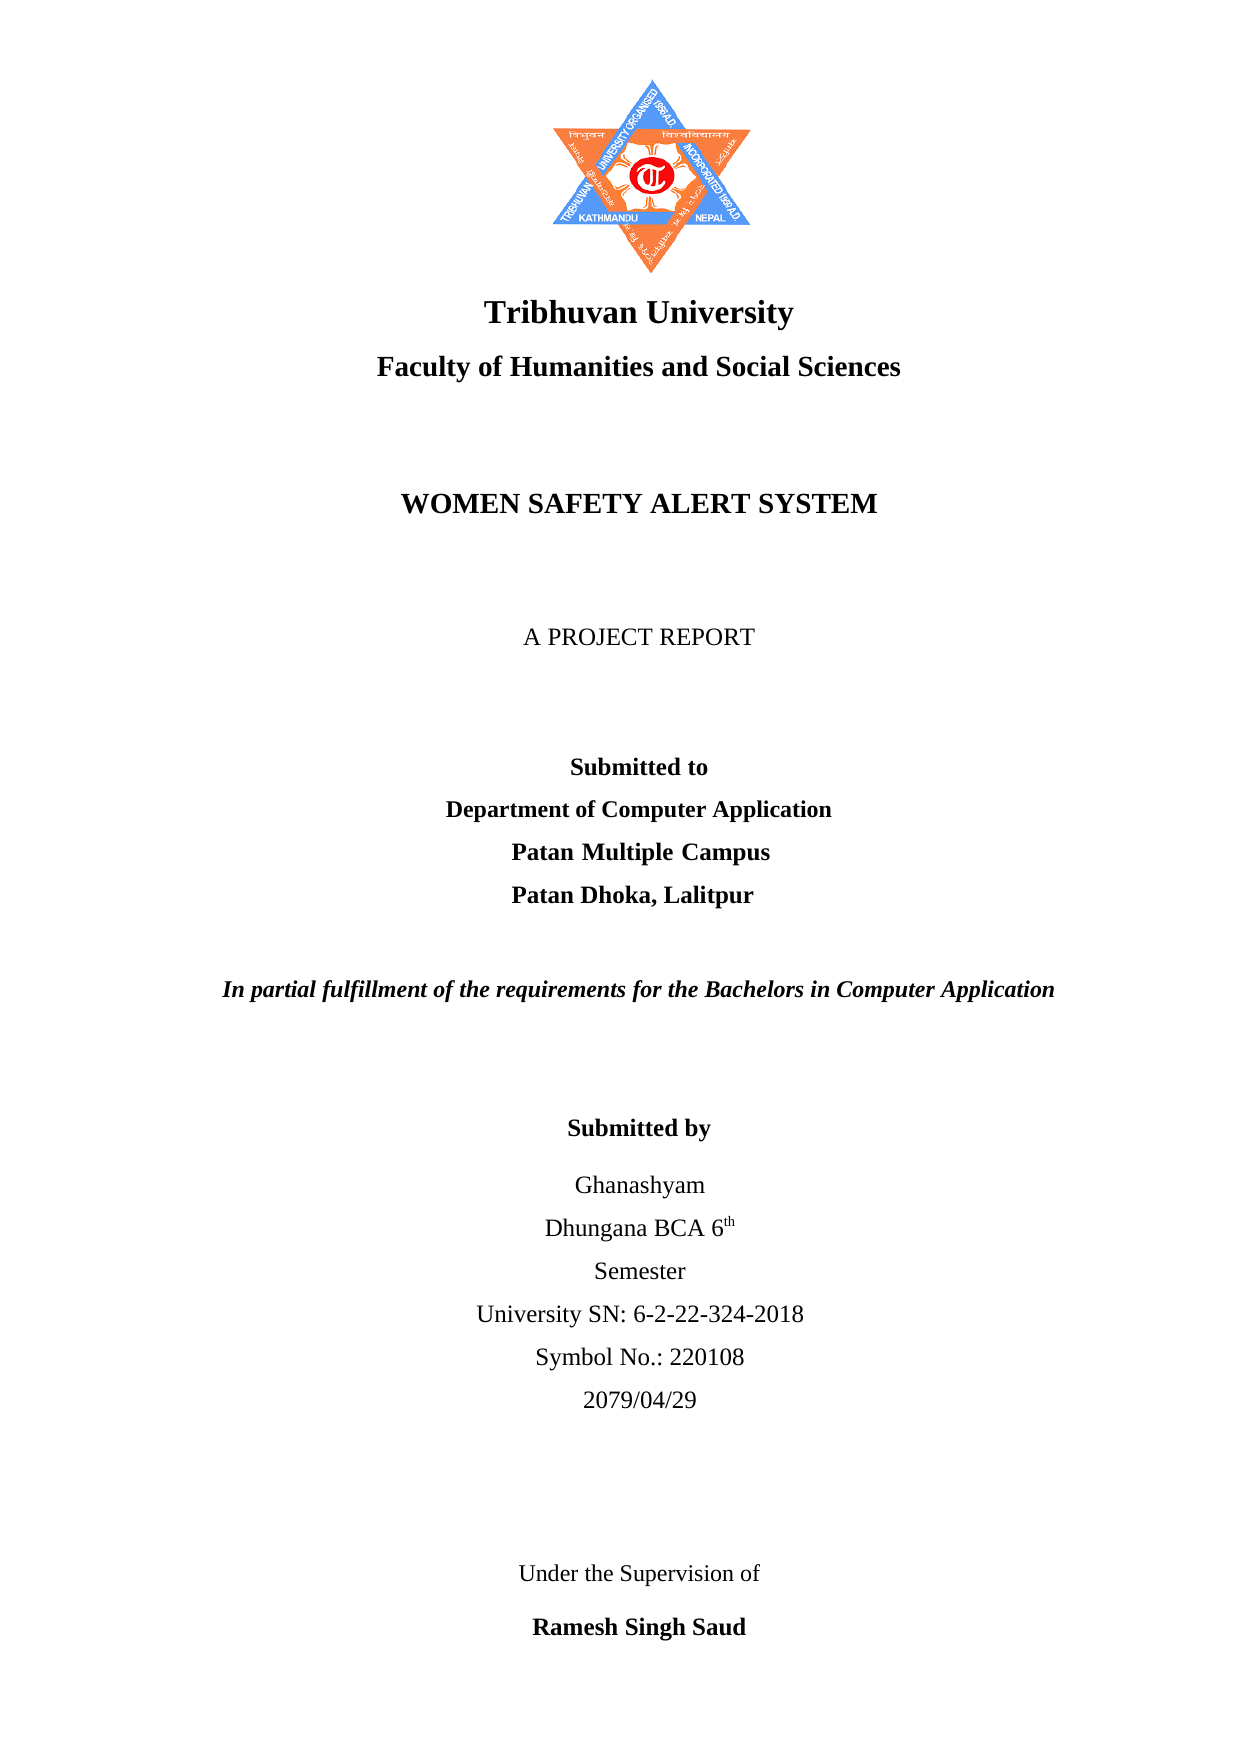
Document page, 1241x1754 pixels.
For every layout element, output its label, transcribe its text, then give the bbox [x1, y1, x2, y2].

text Under the Supervision of [222, 1559, 1057, 1587]
text University SN: 6-2-22-324-2018 [349, 1299, 931, 1328]
text Ghanashyam Dhungana BCA 6th Semester [520, 1170, 759, 1285]
text Ramesh Singh Saud [349, 1612, 929, 1641]
text WOMEN SAFETY ALERT SYSTEM [349, 486, 929, 519]
text Submitted by [222, 1113, 1056, 1142]
picture [552, 79, 751, 273]
text Department of Computer Application Patan Multiple Campus Patan Dhoka, Lalitpur [446, 795, 832, 909]
text Submitted to [570, 752, 1146, 781]
text In partial fulfillment of the requirements for the Bachelors in Computer Application [222, 975, 1056, 1002]
text A PROJECT REPORT [222, 622, 1056, 651]
text Symbol No.: 220108 2079/04/29 [520, 1342, 759, 1414]
text Faculty of Humanities and Social Sciences [349, 349, 929, 383]
text Tribhuvan University [349, 292, 929, 330]
